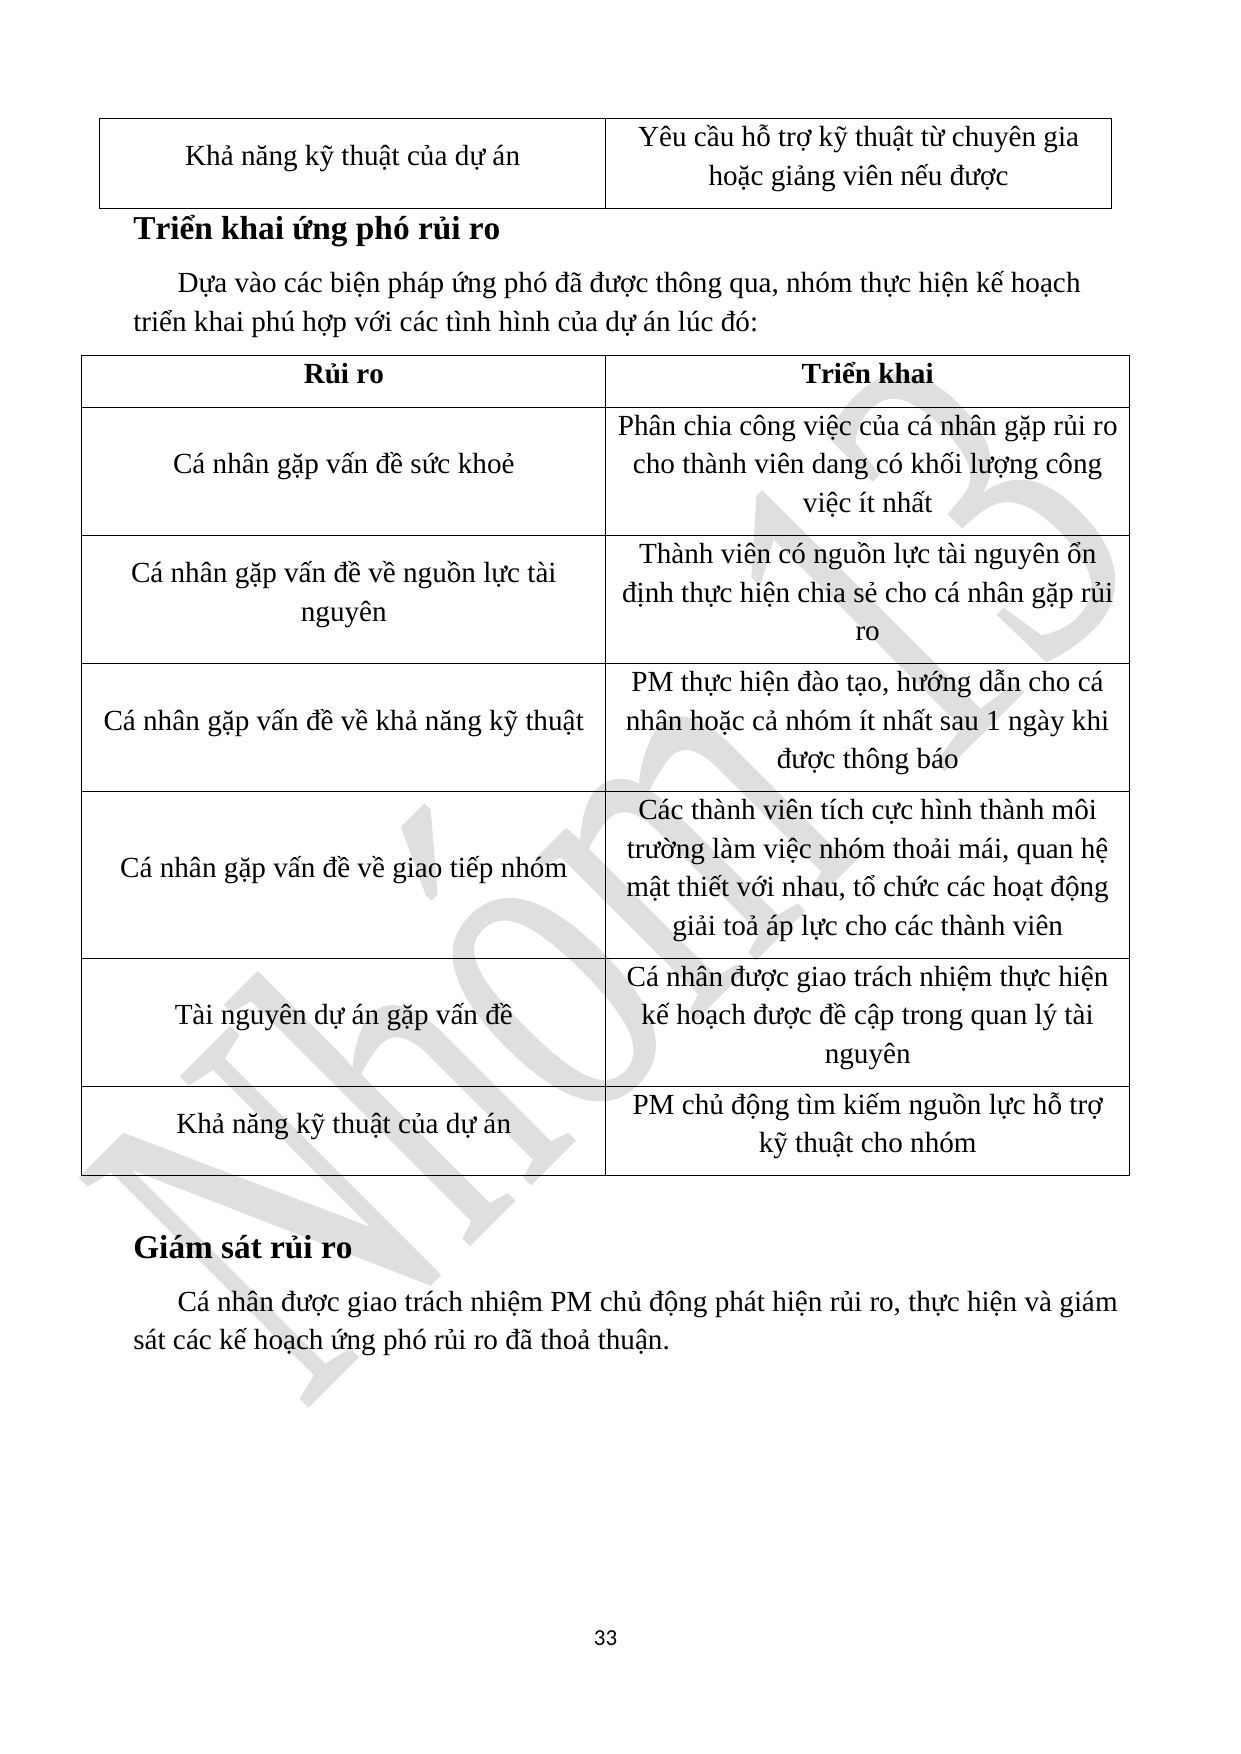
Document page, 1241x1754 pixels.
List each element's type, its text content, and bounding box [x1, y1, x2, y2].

table_cell PM thực hiện đào tạo, hướng dẫn cho cá nhân hoặc cả nhóm ít nhất sau 1 ngày khi được thông báo [606, 664, 1129, 791]
table_cell Cá nhân gặp vấn đề về nguồn lực tài nguyên [82, 536, 605, 663]
table_header Triển khai [606, 356, 1129, 407]
table_cell Tài nguyên dự án gặp vấn đề [82, 959, 605, 1086]
text Cá nhân được giao trách nhiệm PM chủ động phát hiện rủi ro, thực hiện và giám sát các kế hoạch ứng phó rủi ro đã thoả thuận. [133, 1284, 1122, 1356]
table_cell PM chủ động tìm kiếm nguồn lực hỗ trợ kỹ thuật cho nhóm [606, 1087, 1129, 1175]
table_cell Các thành viên tích cực hình thành môi trường làm việc nhóm thoải mái, quan hệ mật thiết với nhau, tổ chức các hoạt động giải toả áp lực cho các thành viên [606, 792, 1129, 958]
table_cell Thành viên có nguồn lực tài nguyên ổn định thực hiện chia sẻ cho cá nhân gặp rủi ro [606, 536, 1129, 663]
table_cell Cá nhân được giao trách nhiệm thực hiện kế hoạch được đề cập trong quan lý tài nguyên [606, 959, 1129, 1086]
table_cell Yêu cầu hỗ trợ kỹ thuật từ chuyên gia hoặc giảng viên nếu được [606, 119, 1111, 208]
table_cell Cá nhân gặp vấn đề về giao tiếp nhóm [82, 792, 605, 958]
table_cell Cá nhân gặp vấn đề về khả năng kỹ thuật [82, 664, 605, 791]
text Dựa vào các biện pháp ứng phó đã được thông qua, nhóm thực hiện kế hoạch triển khai phú hợp với các tình hình của dự án lúc đó: [133, 265, 1122, 337]
text Triển khai ứng phó rủi ro [133, 209, 1122, 247]
table_header Rủi ro [82, 356, 605, 407]
table_cell Khả năng kỹ thuật của dự án [82, 1087, 605, 1175]
table_cell Khả năng kỹ thuật của dự án [100, 119, 605, 208]
table_cell Phân chia công việc của cá nhân gặp rủi ro cho thành viên dang có khối lượng công việc ít nhất [606, 408, 1129, 535]
table_cell Cá nhân gặp vấn đề sức khoẻ [82, 408, 605, 535]
text Giám sát rủi ro [133, 1227, 1122, 1266]
